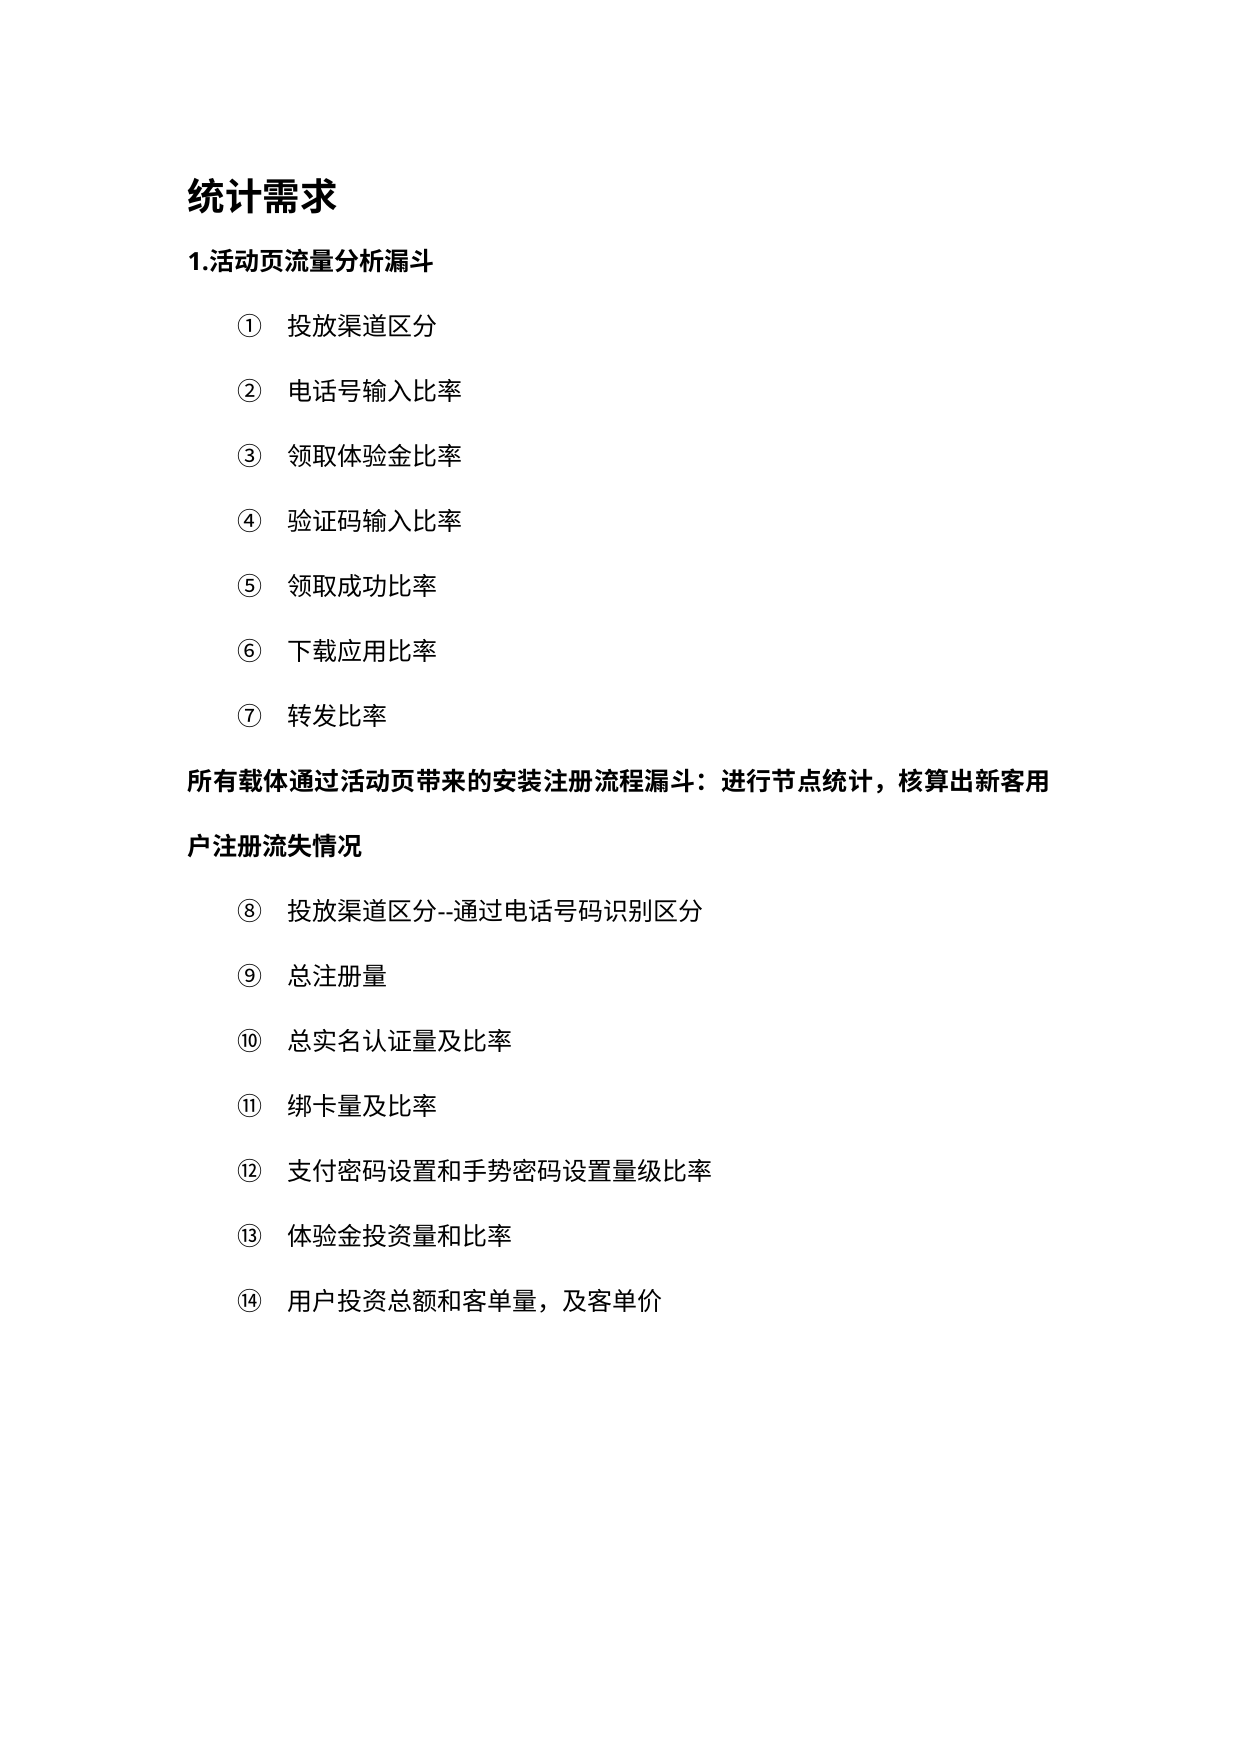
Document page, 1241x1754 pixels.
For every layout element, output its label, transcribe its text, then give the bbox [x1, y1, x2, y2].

list 活动页流量分析漏斗 [187, 227, 1053, 292]
list 领取体验金比率 [187, 422, 1053, 487]
list 验证码输入比率 [187, 487, 1053, 552]
list 下载应用比率 [187, 617, 1053, 682]
list 转发比率 [187, 682, 1053, 747]
list 投放渠道区分--通过电话号码识别区分 [187, 877, 1053, 942]
list 体验金投资量和比率 [187, 1202, 1053, 1267]
list 总实名认证量及比率 [187, 1007, 1053, 1072]
list 电话号输入比率 [187, 357, 1053, 422]
list 领取成功比率 [187, 552, 1053, 617]
list 统计需求 [187, 162, 1053, 227]
list 绑卡量及比率 [187, 1072, 1053, 1137]
list 投放渠道区分 [187, 292, 1053, 357]
list 支付密码设置和手势密码设置量级比率 [187, 1137, 1053, 1202]
list 用户投资总额和客单量，及客单价 [187, 1267, 1053, 1332]
list 所有载体通过活动页带来的安装注册流程漏斗：进行节点统计，核算出新客用户注册流失情况 [187, 747, 1053, 877]
list 总注册量 [187, 942, 1053, 1007]
